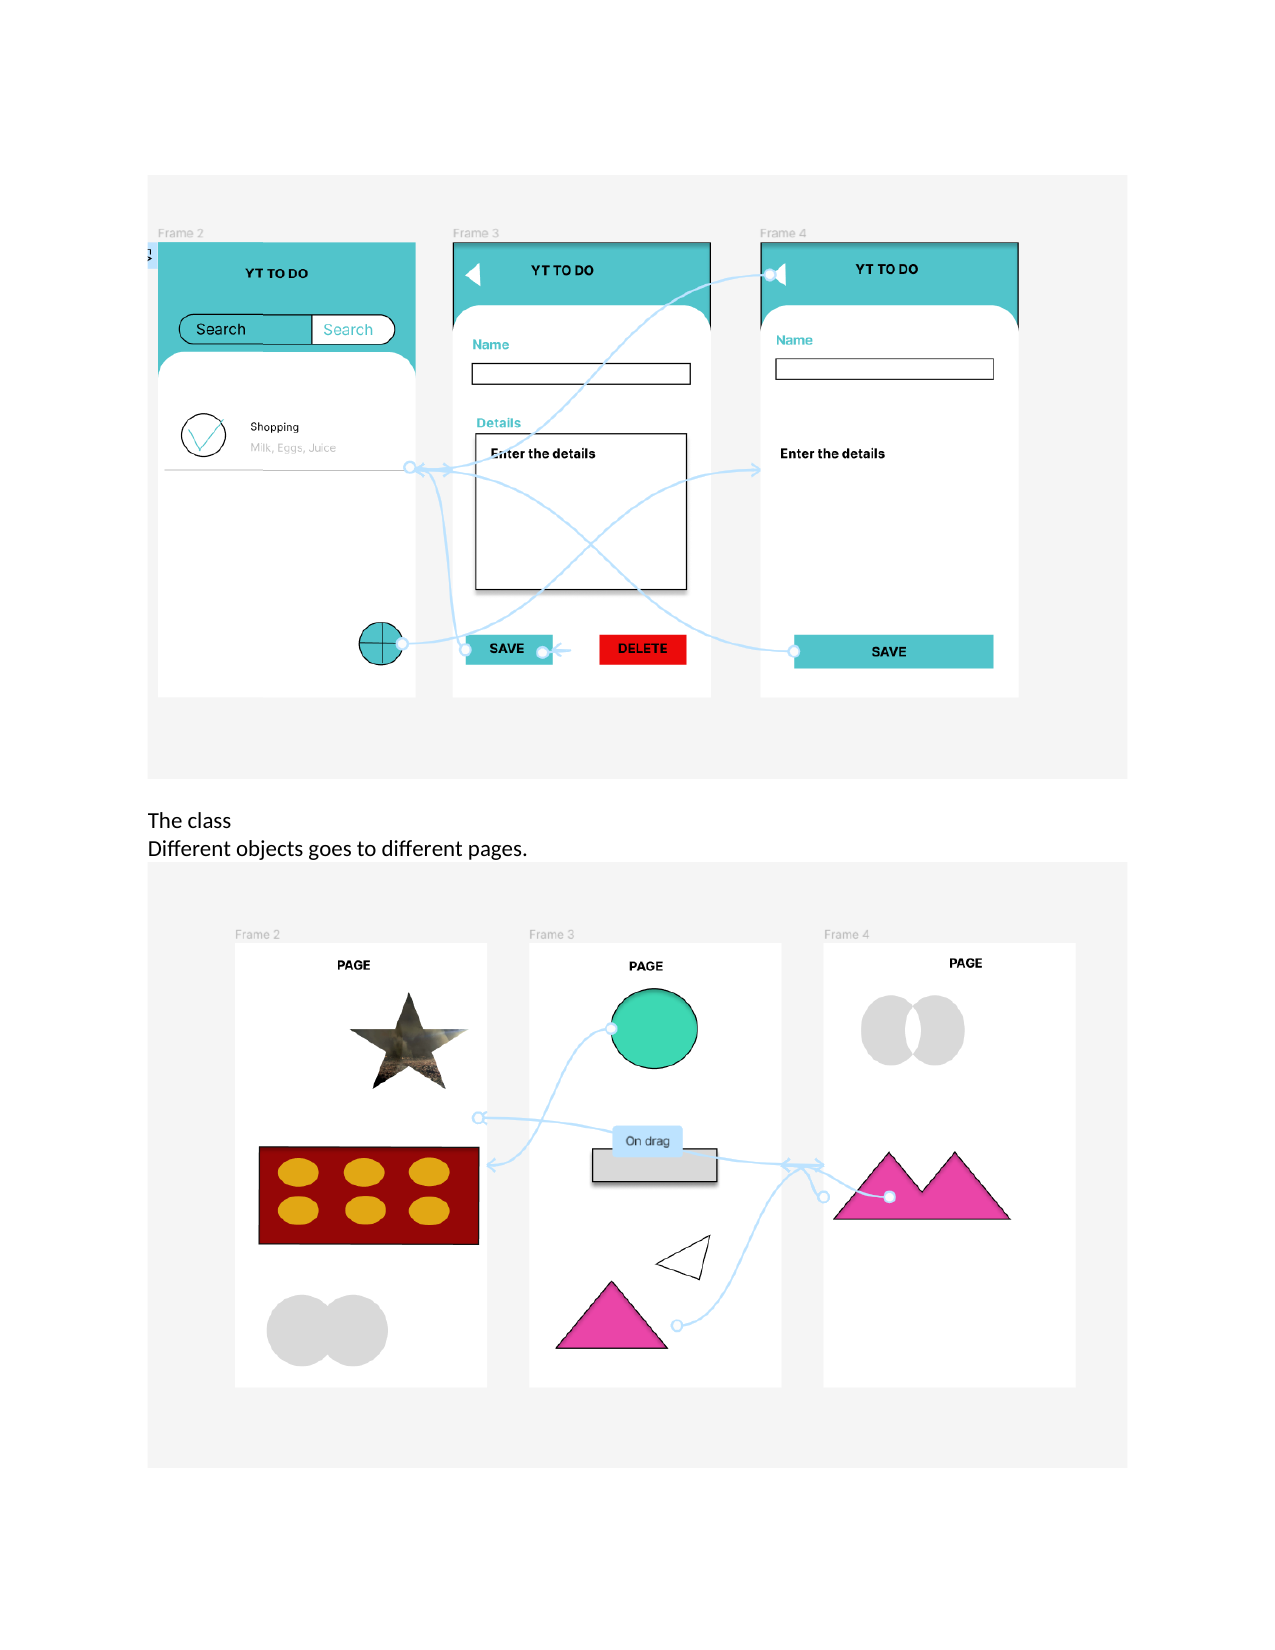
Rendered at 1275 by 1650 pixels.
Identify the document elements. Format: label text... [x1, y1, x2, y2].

text The class [148, 806, 1127, 834]
text Different objects goes to different pages. [148, 834, 1127, 862]
picture [147, 175, 1128, 779]
picture [147, 862, 1128, 1468]
